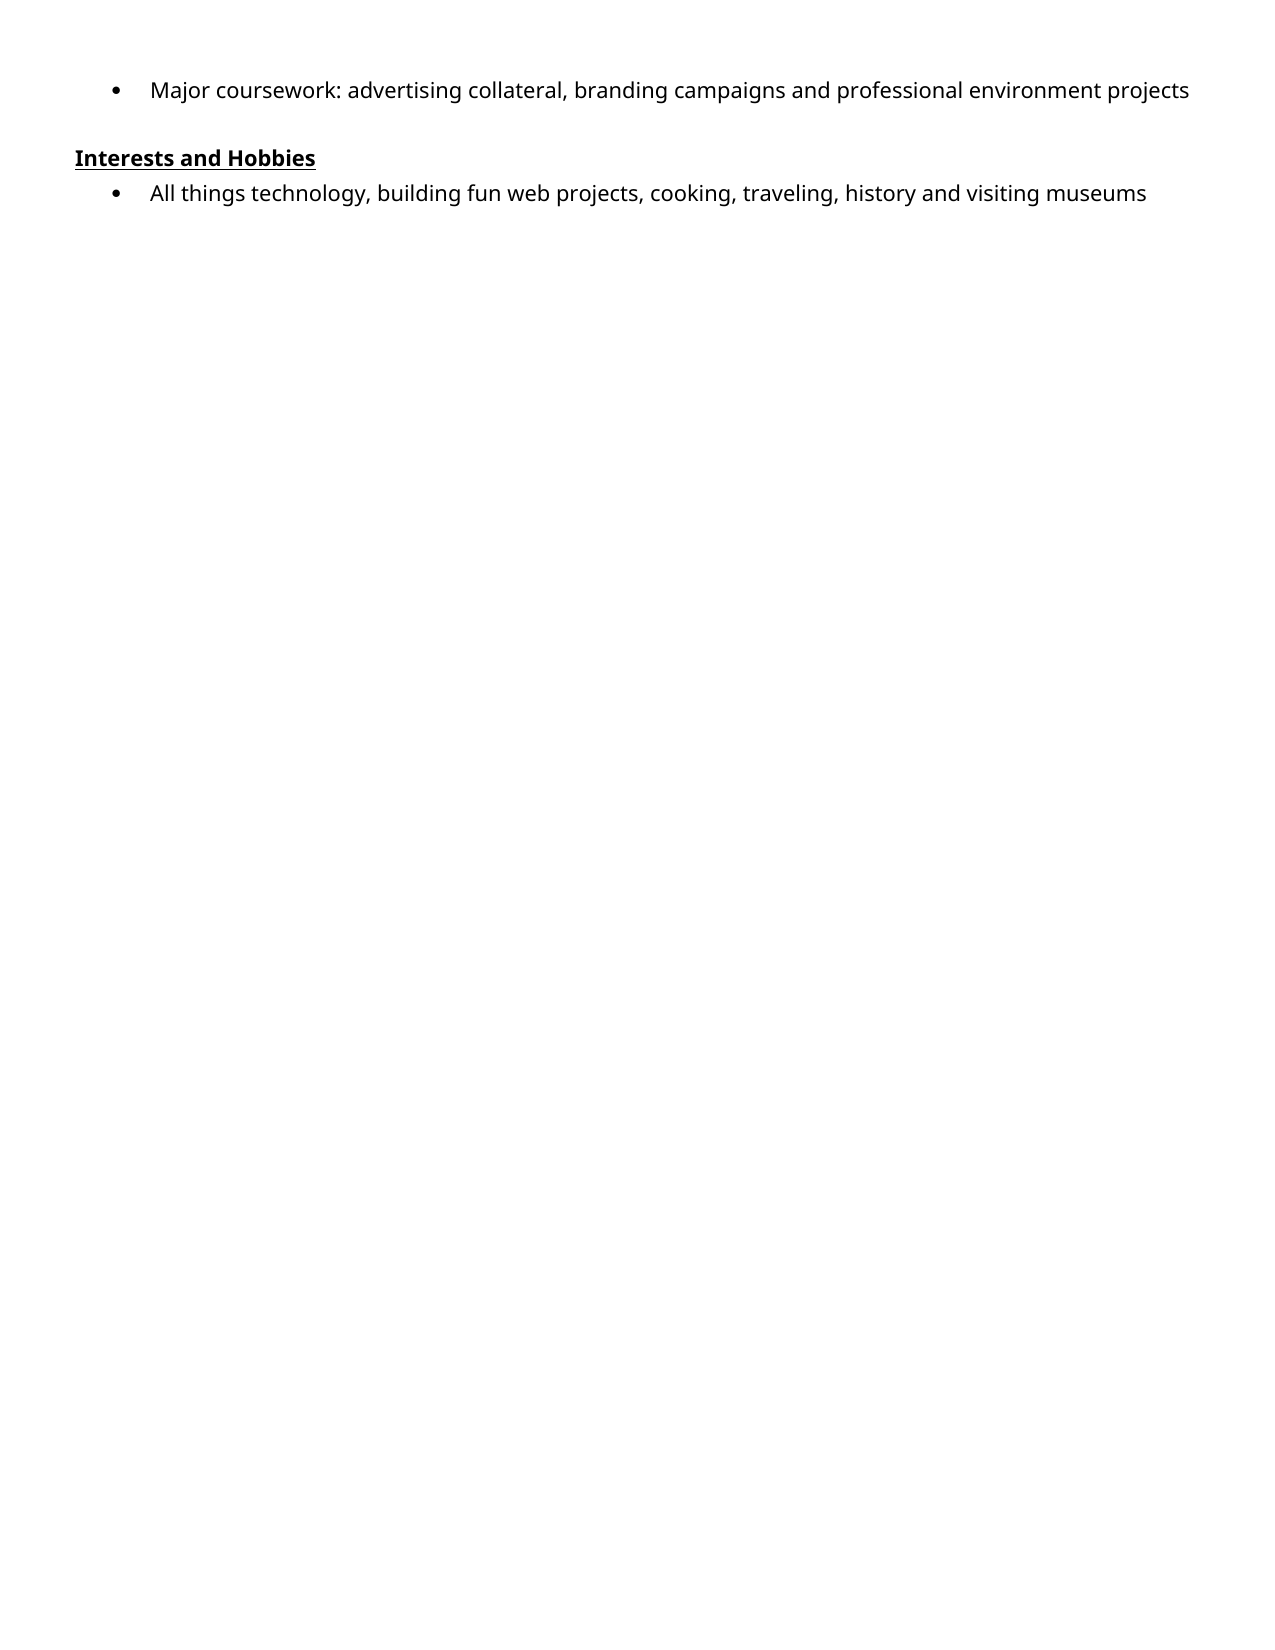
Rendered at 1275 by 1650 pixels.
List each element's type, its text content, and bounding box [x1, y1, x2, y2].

list Major coursework: advertising collateral, branding campaigns and professional environment projects [112, 75, 1200, 105]
text Interests and Hobbies [75, 143, 1200, 173]
list All things technology, building fun web projects, cooking, traveling, history and visiting museums [112, 177, 1200, 207]
